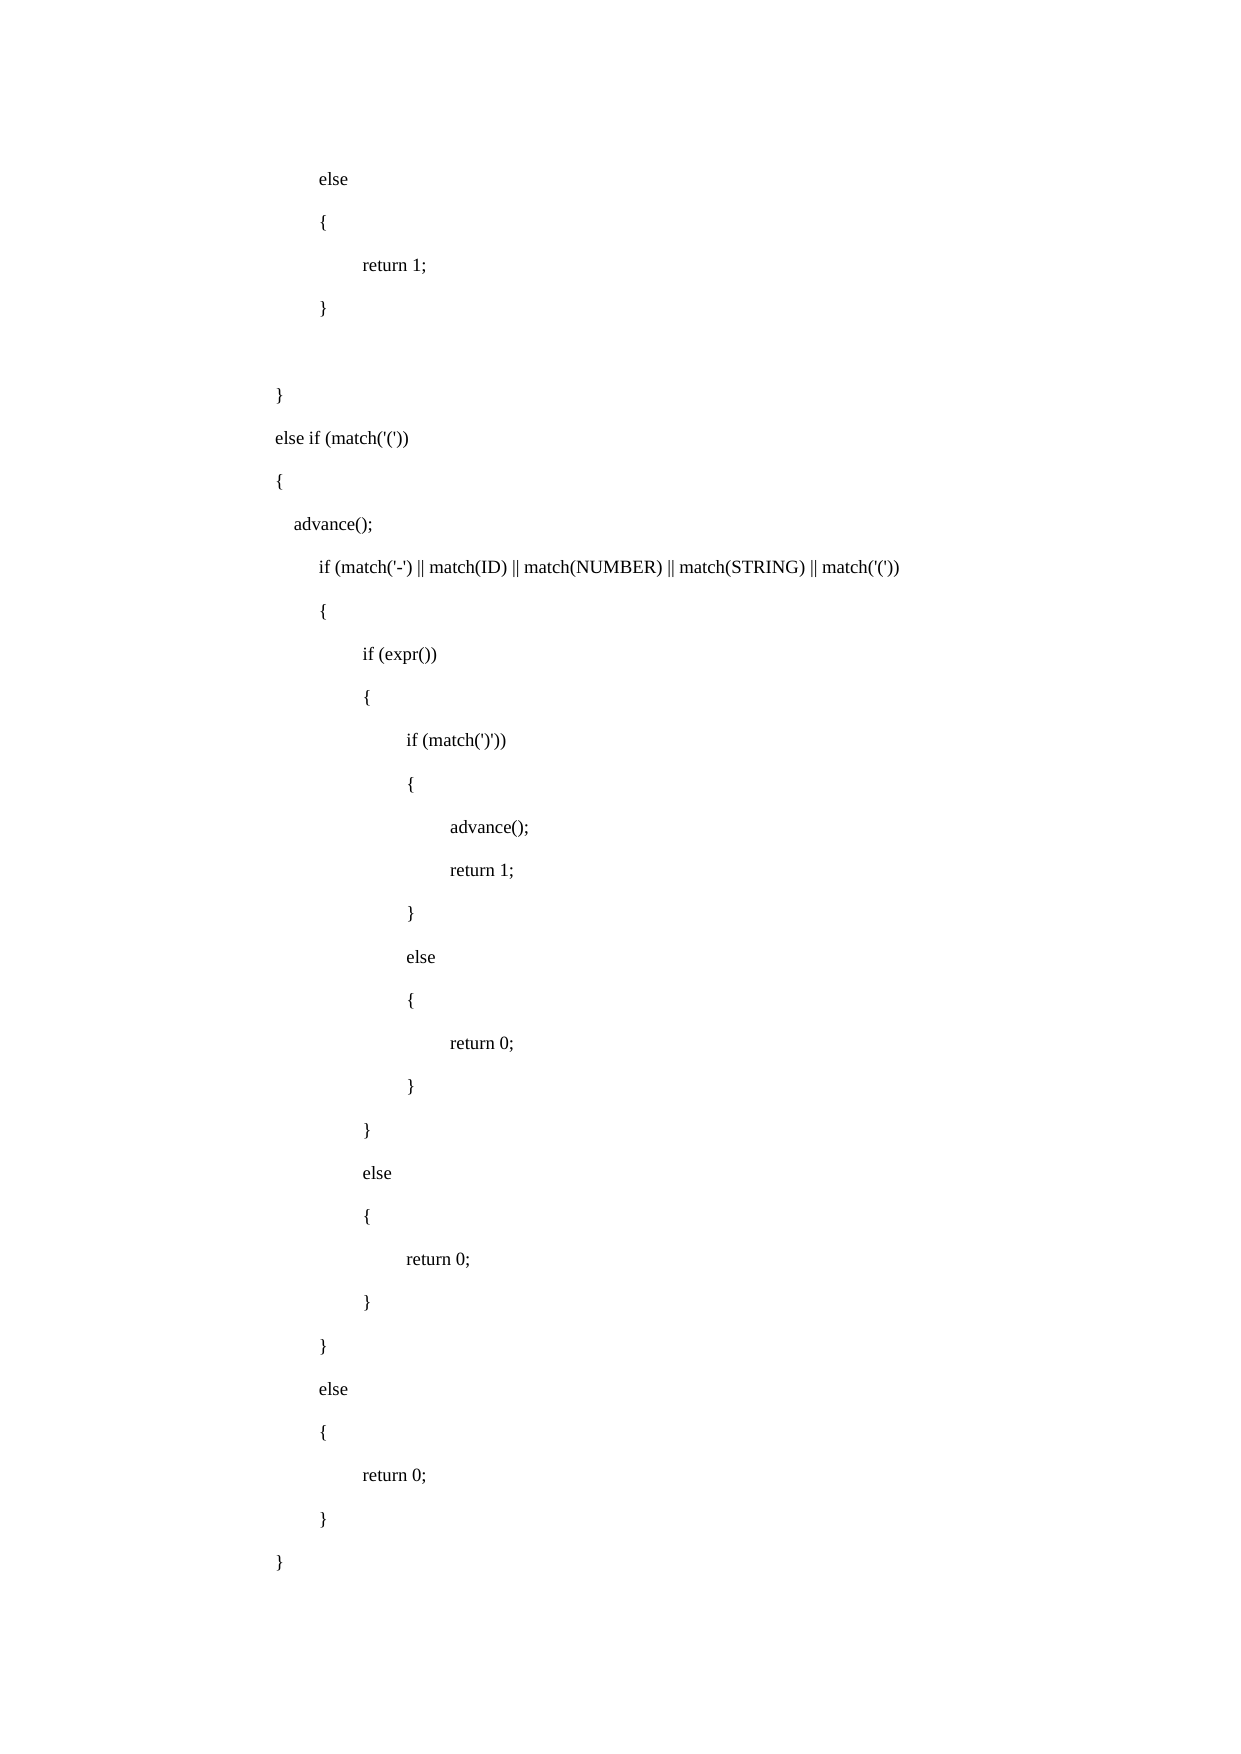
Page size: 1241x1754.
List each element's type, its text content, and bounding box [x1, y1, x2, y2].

text { [237, 767, 1053, 800]
text { [237, 681, 1053, 713]
text } [237, 378, 1053, 411]
text if (expr()) [237, 637, 1053, 670]
text else if (match('(')) [237, 421, 1053, 454]
text } [237, 1070, 1053, 1102]
text { [237, 464, 1053, 497]
text { [237, 205, 1053, 238]
text } [237, 1113, 1053, 1146]
text advance(); [237, 508, 1053, 540]
text else [237, 940, 1053, 973]
text } [237, 1545, 1053, 1578]
text return 0; [237, 1027, 1053, 1059]
text } [237, 897, 1053, 929]
text { [237, 1199, 1053, 1232]
text return 0; [237, 1459, 1053, 1491]
text else [237, 1372, 1053, 1405]
text } [237, 1286, 1053, 1318]
text return 0; [237, 1243, 1053, 1275]
text } [237, 292, 1053, 324]
text return 1; [237, 854, 1053, 886]
text { [237, 594, 1053, 627]
text } [237, 1502, 1053, 1534]
text else [237, 1156, 1053, 1189]
text advance(); [237, 810, 1053, 843]
text else [237, 162, 1053, 194]
text if (match(')')) [237, 724, 1053, 756]
text { [237, 983, 1053, 1016]
text { [237, 1416, 1053, 1448]
text if (match('-') || match(ID) || match(NUMBER) || match(STRING) || match('(')) [237, 551, 1053, 583]
text return 1; [237, 248, 1053, 281]
text } [237, 1329, 1053, 1362]
